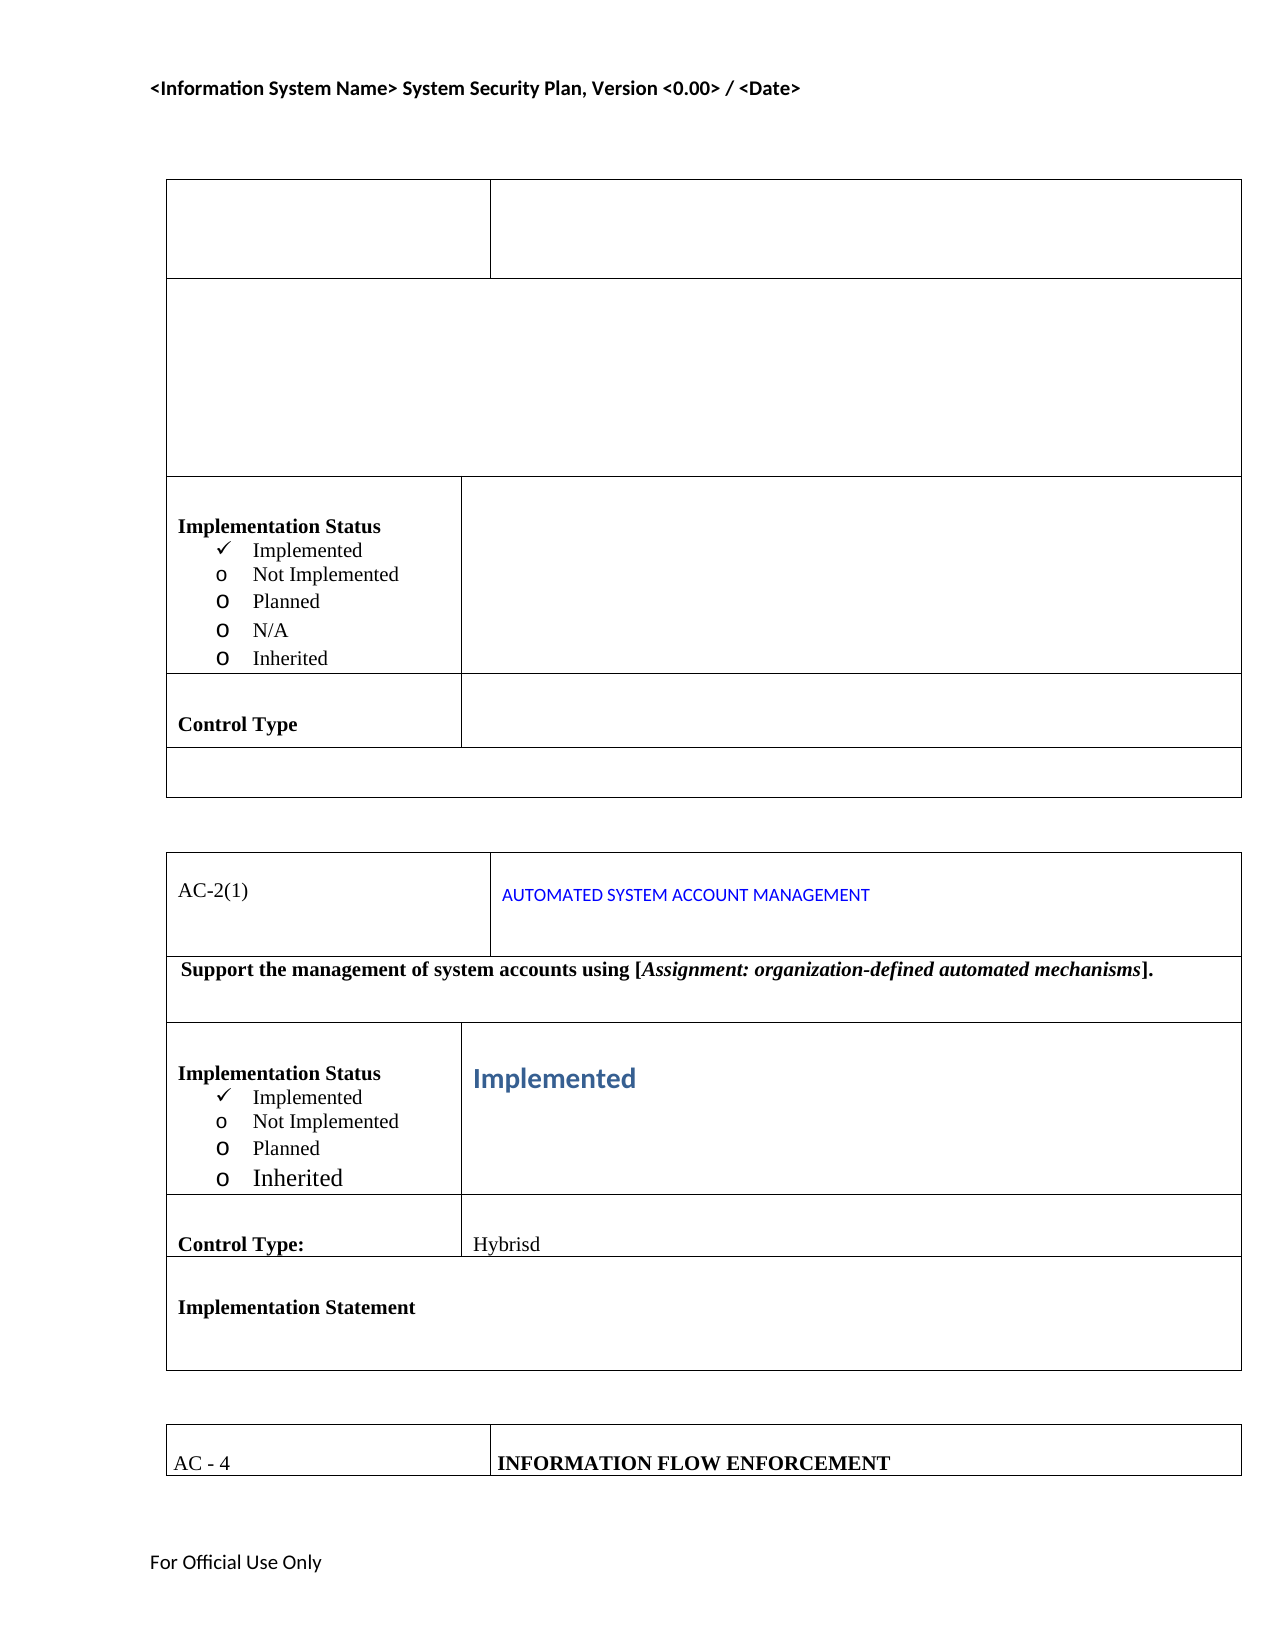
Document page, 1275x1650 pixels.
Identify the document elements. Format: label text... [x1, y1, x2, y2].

table_cell [167, 748, 1241, 797]
table_header INFORMATION FLOW ENFORCEMENT [491, 1425, 1241, 1474]
table_header [167, 180, 490, 278]
table_cell [167, 279, 1241, 476]
table_cell Support the management of system accounts using [Assignment: organization-defined automated mechanisms]. [167, 957, 1241, 1022]
table_header AC - 4 [167, 1425, 490, 1474]
table_cell [462, 674, 1241, 747]
table_cell Implementation Status Implemented Not Implemented Planned Inherited [167, 1023, 461, 1194]
table_header AC-2(1) [167, 853, 490, 956]
table_cell Control Type: [167, 1195, 461, 1256]
table_cell Implemented [462, 1023, 1241, 1194]
table_cell [462, 477, 1241, 673]
table_cell Implementation Status Implemented Not Implemented Planned N/A Inherited [167, 477, 461, 673]
table_header [491, 180, 1241, 278]
table_header AUTOMATED SYSTEM ACCOUNT MANAGEMENT [491, 853, 1241, 956]
table_cell Control Type [167, 674, 461, 747]
table_cell Implementation Statement [167, 1257, 1241, 1369]
table_cell Hybrisd [462, 1195, 1241, 1256]
